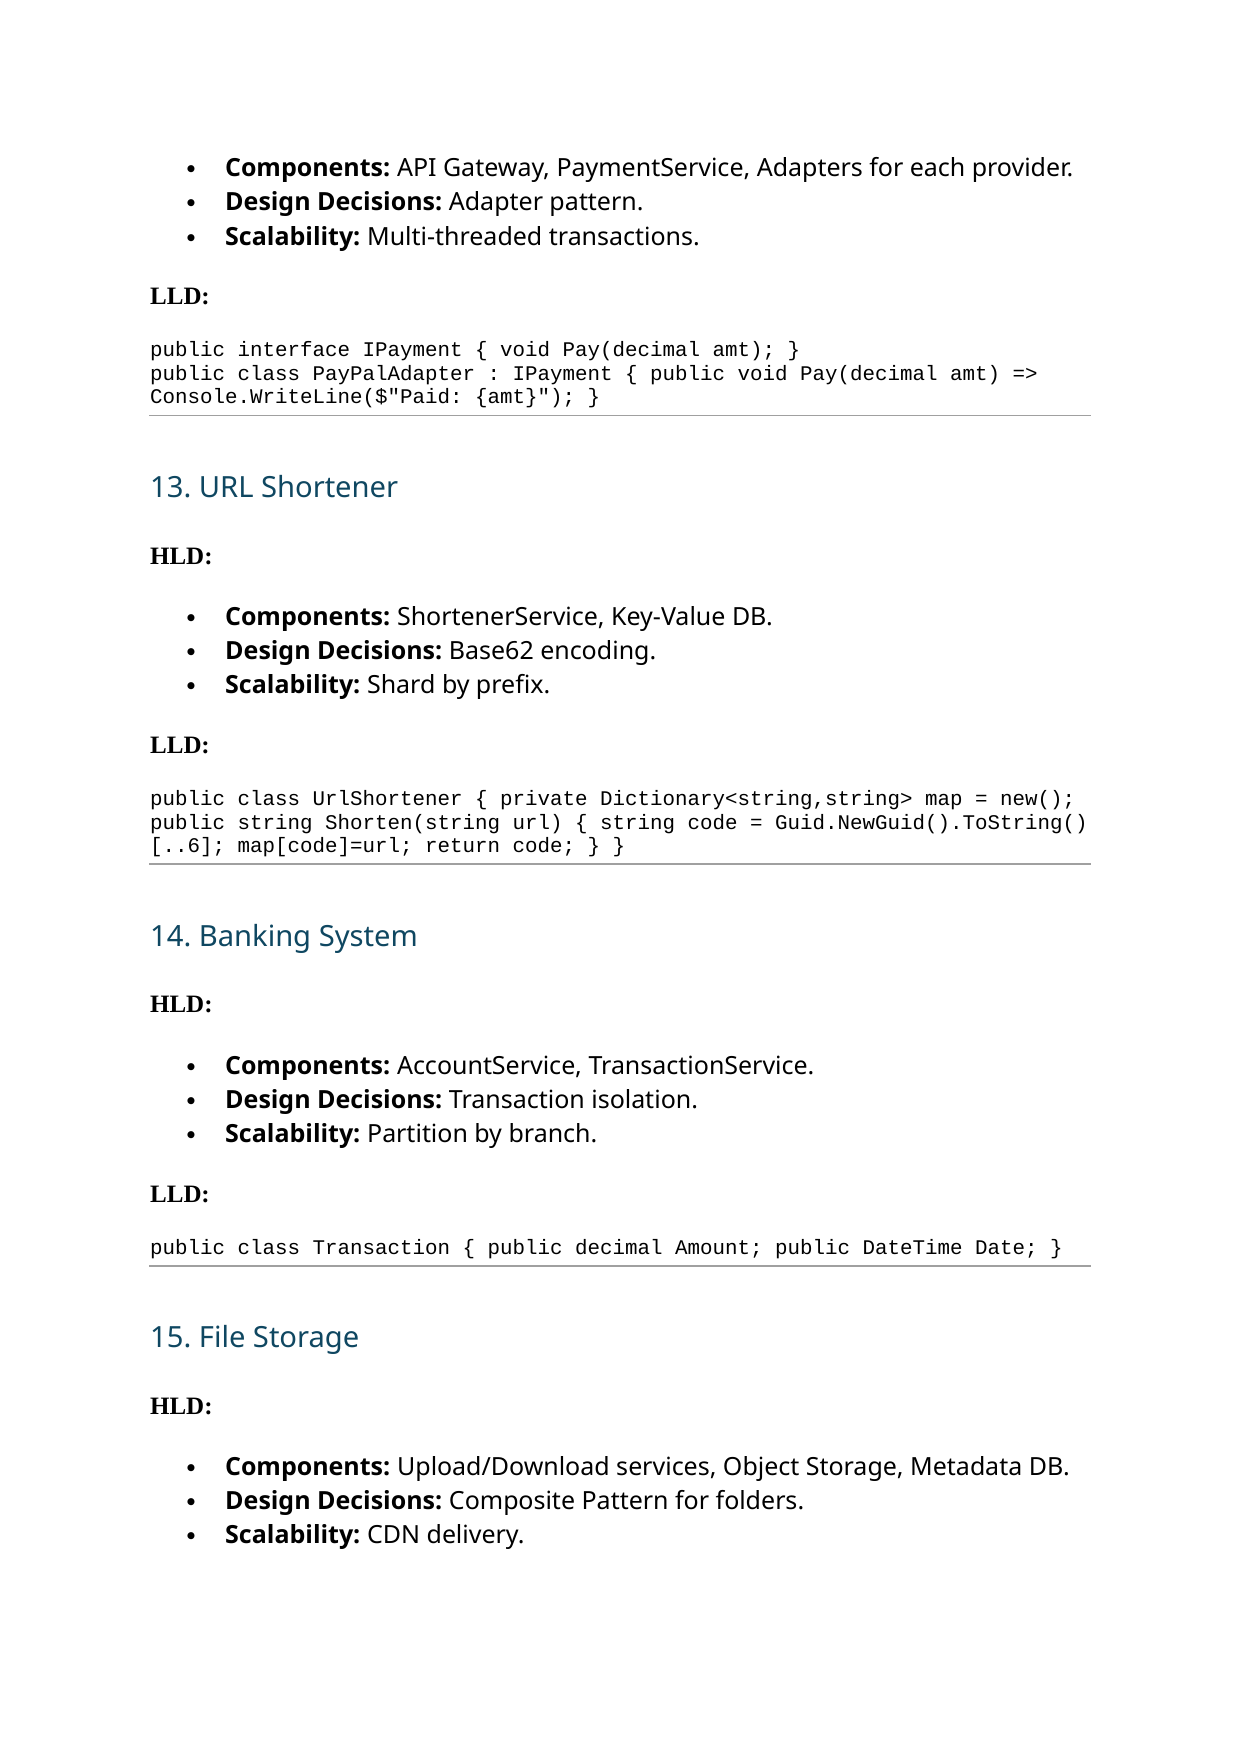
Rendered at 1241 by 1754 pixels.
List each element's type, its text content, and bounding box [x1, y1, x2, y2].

subtitle 13. URL Shortener [150, 466, 1090, 506]
list Scalability: CDN delivery. [187, 1517, 1090, 1551]
list Scalability: Partition by branch. [187, 1116, 1090, 1150]
list Design Decisions: Base62 encoding. [187, 633, 1090, 667]
subtitle 14. Banking System [150, 915, 1090, 954]
text public interface IPayment { void Pay(decimal amt); } [150, 339, 1090, 363]
list Scalability: Shard by prefix. [187, 667, 1090, 701]
text HLD: [150, 1391, 1090, 1420]
list Scalability: Multi-threaded transactions. [187, 218, 1090, 252]
text public class UrlShortener { private Dictionary<string,string> map = new(); public string Shorten(string url) { string code = Guid.NewGuid().ToString()[..6]; map[code]=url; return code; } } [150, 788, 1090, 859]
list Design Decisions: Transaction isolation. [187, 1082, 1090, 1116]
text public class PayPalAdapter : IPayment { public void Pay(decimal amt) => Console.WriteLine($"Paid: {amt}"); } [150, 363, 1090, 410]
list Design Decisions: Composite Pattern for folders. [187, 1483, 1090, 1517]
list Components: AccountService, TransactionService. [187, 1047, 1090, 1082]
list Components: ShortenerService, Key-Value DB. [187, 599, 1090, 633]
text public class Transaction { public decimal Amount; public DateTime Date; } [150, 1237, 1090, 1260]
text LLD: [150, 730, 1090, 759]
text LLD: [150, 1179, 1090, 1208]
list Components: API Gateway, PaymentService, Adapters for each provider. [187, 150, 1090, 184]
text HLD: [150, 989, 1090, 1018]
text LLD: [150, 281, 1090, 310]
subtitle 15. File Storage [150, 1316, 1090, 1356]
list Design Decisions: Adapter pattern. [187, 184, 1090, 218]
list Components: Upload/Download services, Object Storage, Metadata DB. [187, 1449, 1090, 1483]
text HLD: [150, 541, 1090, 569]
